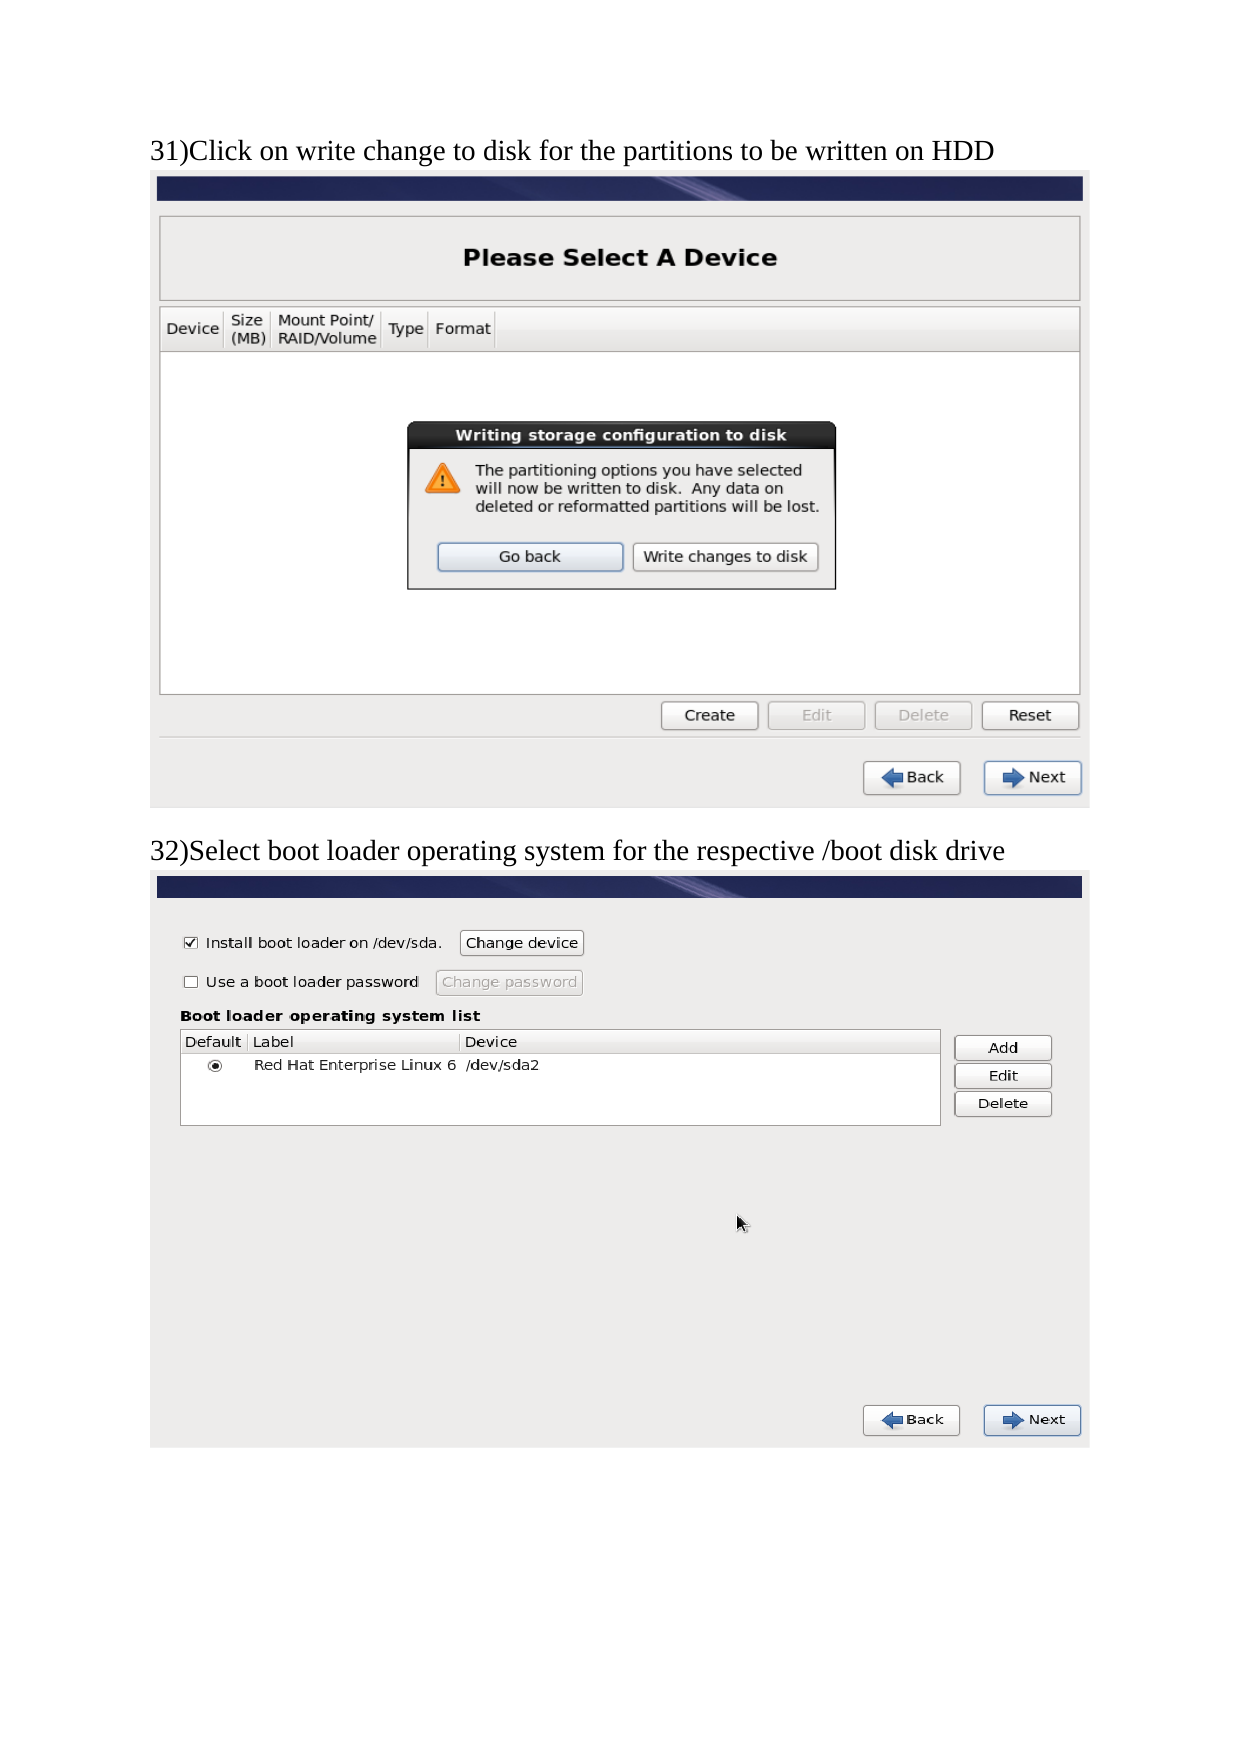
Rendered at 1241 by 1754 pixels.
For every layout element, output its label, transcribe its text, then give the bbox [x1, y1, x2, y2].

picture [150, 870, 1090, 1448]
picture [150, 170, 1090, 809]
